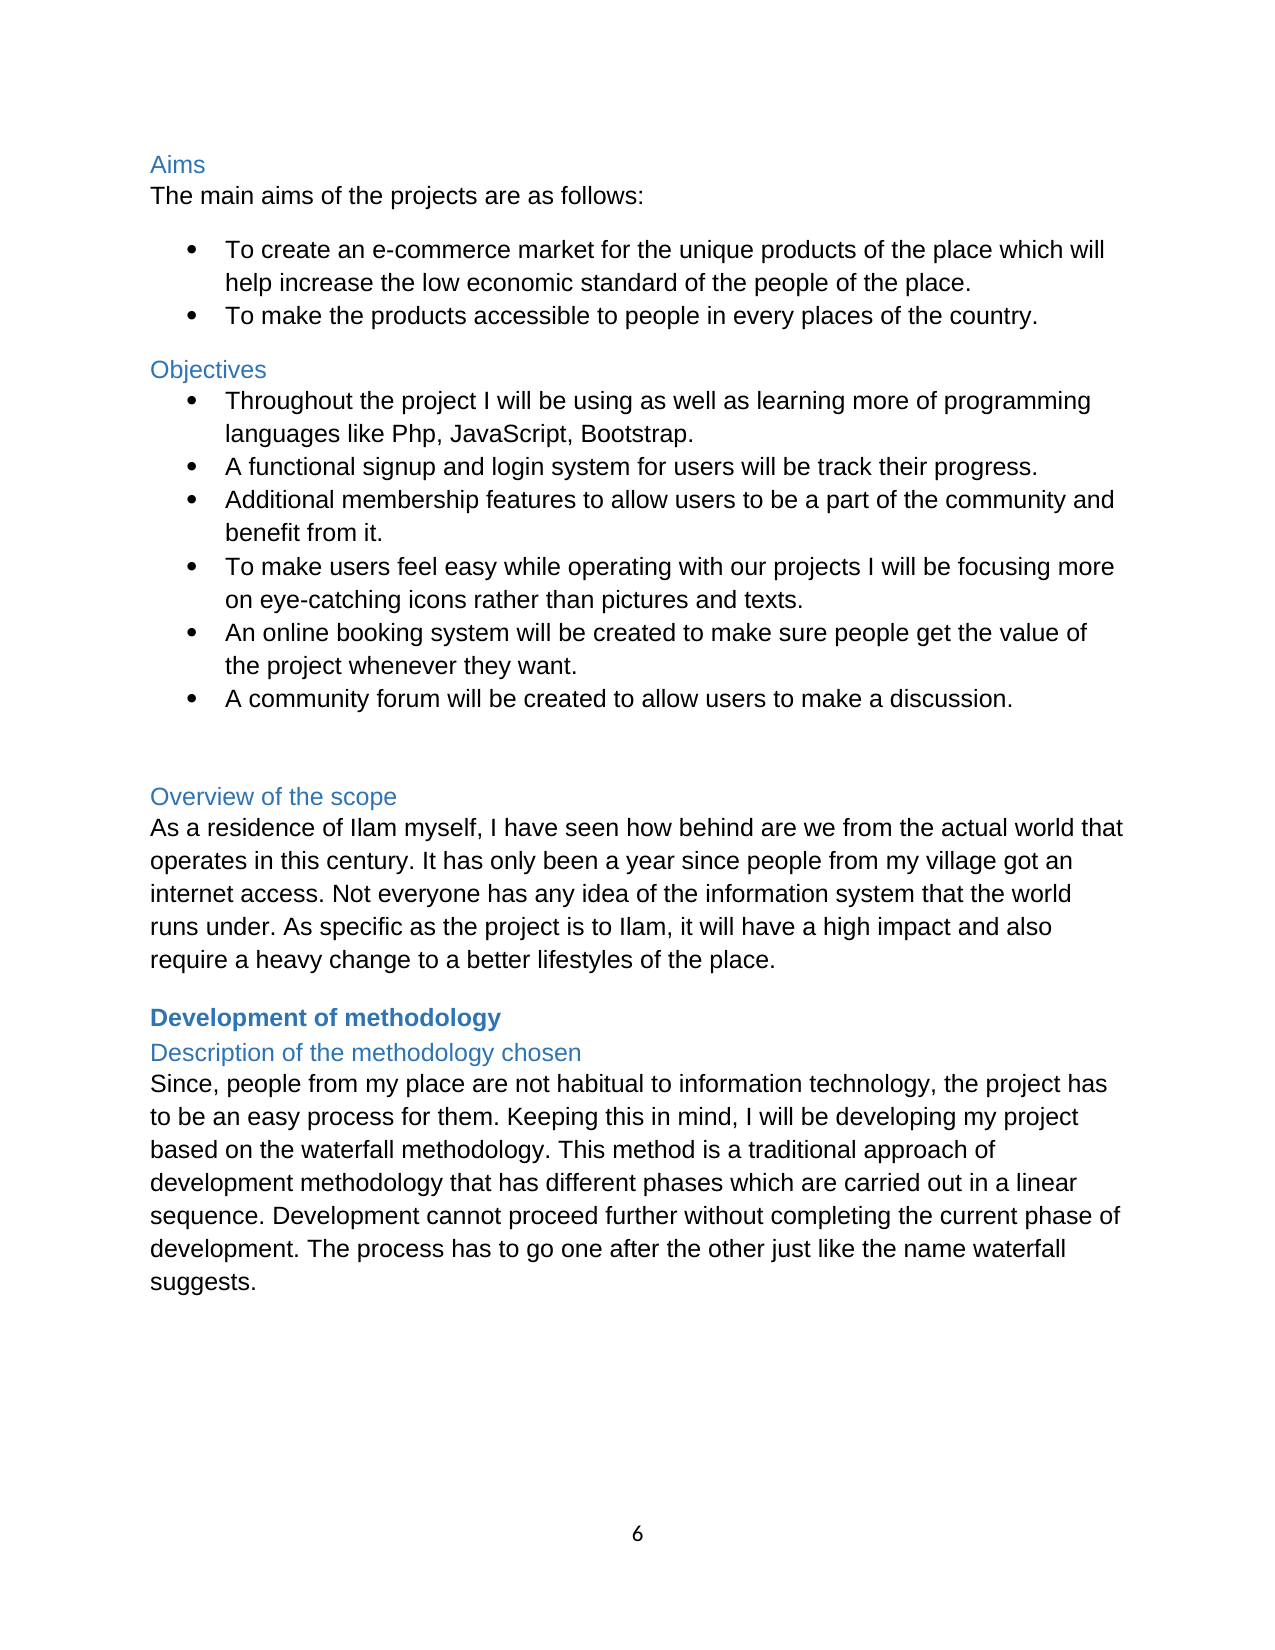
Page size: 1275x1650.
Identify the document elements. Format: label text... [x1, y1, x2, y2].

subtitle Description of the methodology chosen [150, 1038, 1125, 1067]
text The main aims of the projects are as follows: [150, 181, 1125, 210]
subtitle Development of methodology [150, 1003, 1125, 1032]
subtitle Objectives [150, 355, 1125, 384]
list To create an e-commerce market for the unique products of the place which will help increase the low economic standard of the people of the place. [187, 235, 1125, 297]
list An online booking system will be created to make sure people get the value of the project whenever they want. [187, 618, 1125, 679]
list To make the products accessible to people in every places of the country. [187, 301, 1125, 330]
list Throughout the project I will be using as well as learning more of programming languages like Php, JavaScript, Bootstrap. [187, 386, 1125, 448]
list A community forum will be created to allow users to make a discussion. [187, 684, 1125, 713]
text As a residence of Ilam myself, I have seen how behind are we from the actual world that operates in this century. It has only been a year since people from my village got an internet access. Not everyone has any idea of the information system that the world runs under. As specific as the project is to Ilam, it will have a high impact and also require a heavy change to a better lifestyles of the place. [150, 813, 1125, 973]
subtitle Overview of the scope [150, 782, 1125, 810]
list A functional signup and login system for users will be track their progress. [187, 452, 1125, 481]
list To make users feel easy while operating with our projects I will be focusing more on eye-catching icons rather than pictures and texts. [187, 551, 1125, 613]
subtitle Aims [150, 150, 1125, 179]
list Additional membership features to allow users to be a part of the community and benefit from it. [187, 485, 1125, 547]
